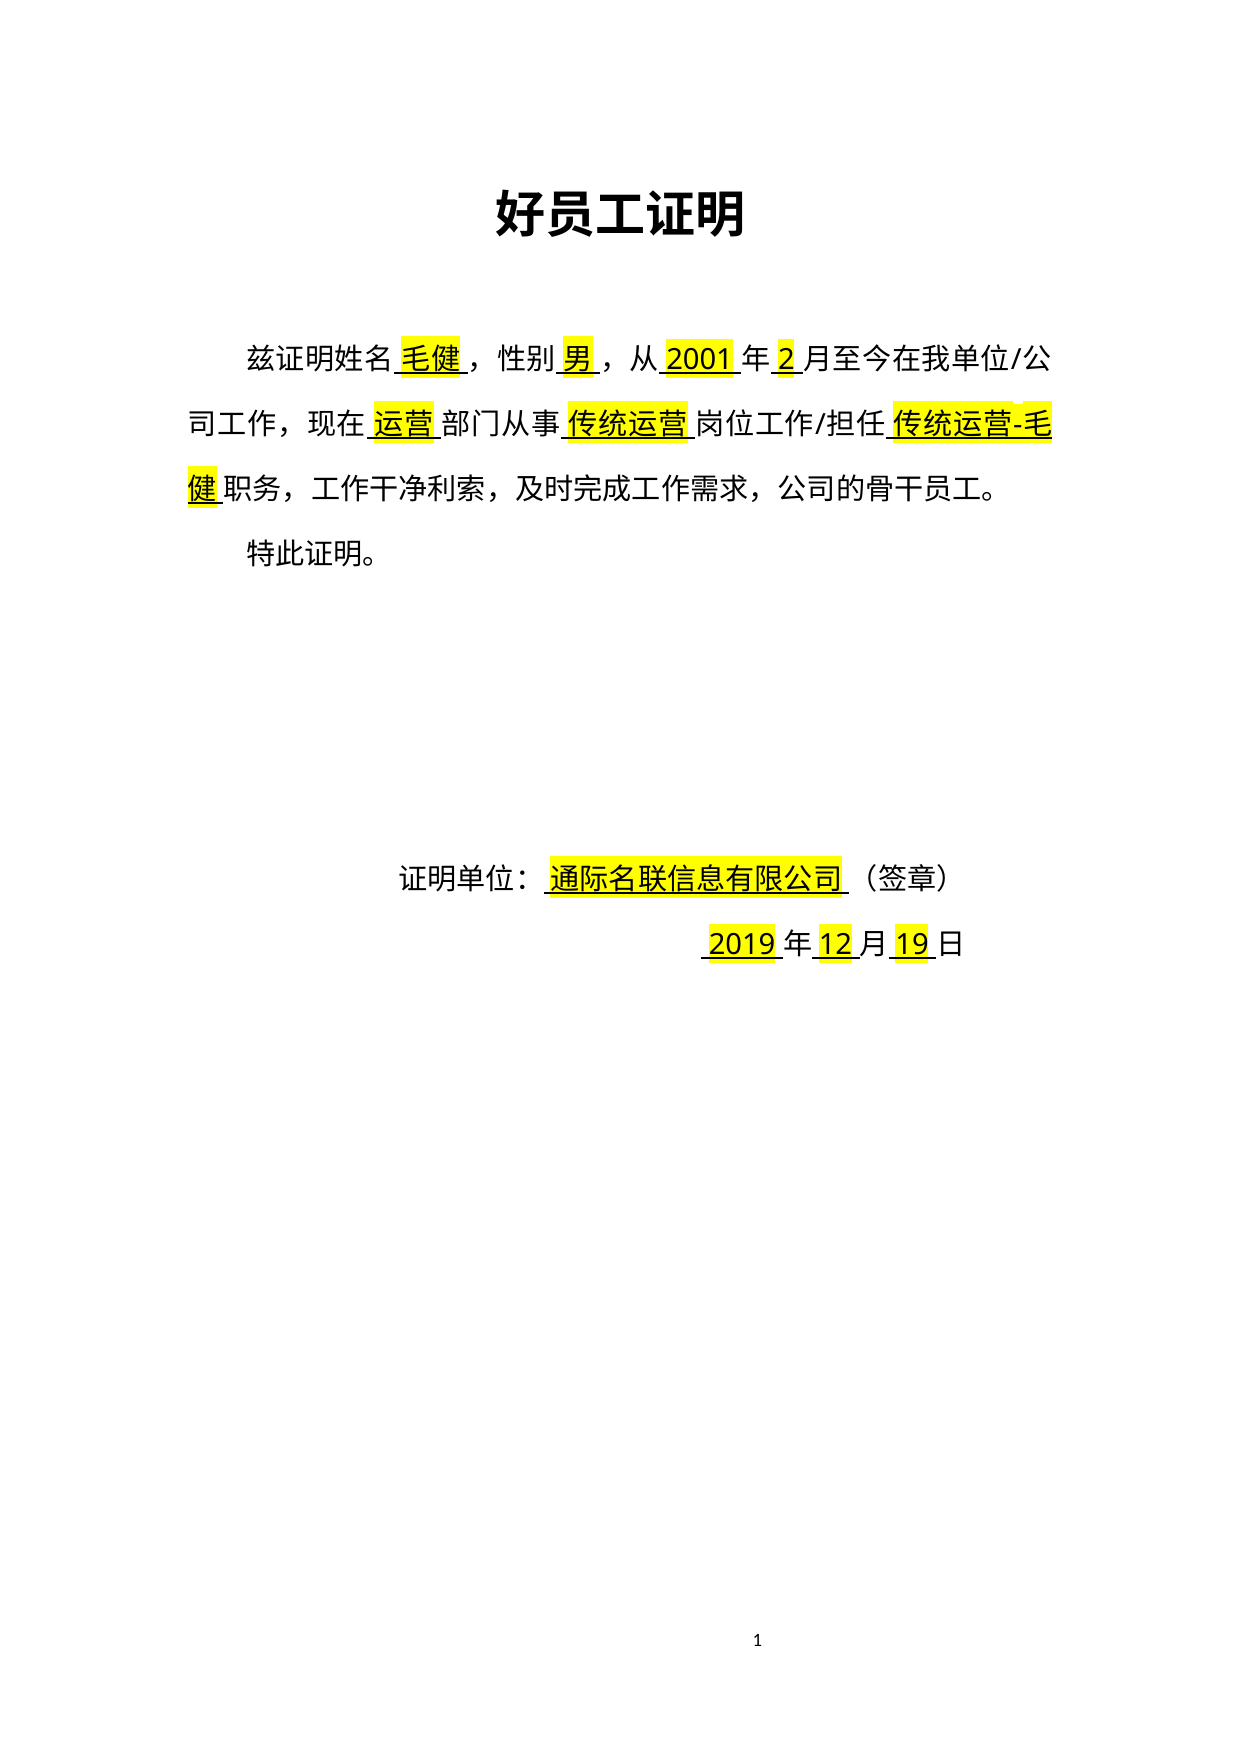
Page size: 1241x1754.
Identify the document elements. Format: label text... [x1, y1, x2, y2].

text 证明单位： 通际名联信息有限公司 （签章） [187, 844, 965, 909]
text 好员工证明 [187, 162, 1053, 259]
text 特此证明。 [187, 519, 1053, 584]
text 2019 年 12 月 19 日 [187, 909, 965, 974]
text 兹证明姓名 毛健 ，性别 男 ，从 2001 年 2 月至今在我单位/公司工作，现在 运营 部门从事 传统运营 岗位工作/担任 传统运营-毛健 职务，工作干净利索，及时完成工作需求，公司的骨干员工。 [187, 324, 1053, 519]
